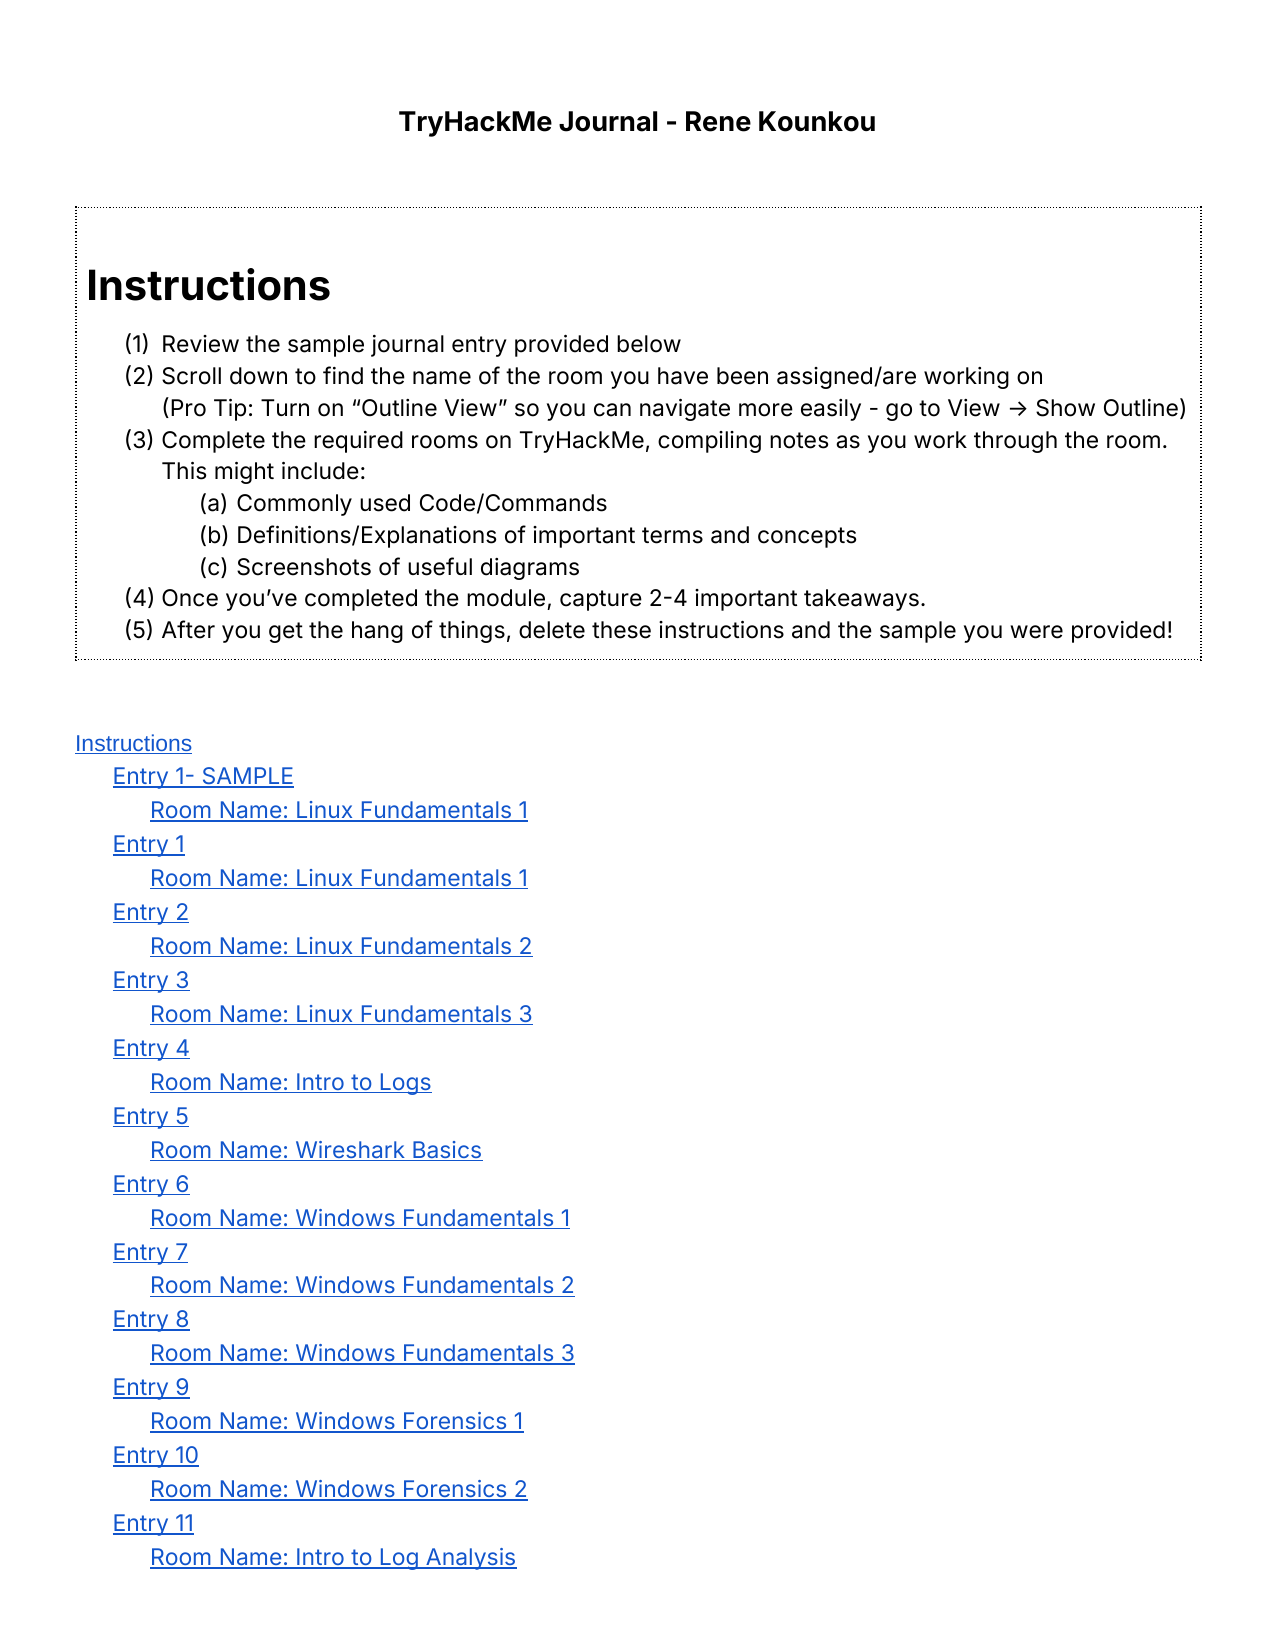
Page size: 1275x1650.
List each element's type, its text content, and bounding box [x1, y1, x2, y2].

table_header Instructions Review the sample journal entry provided below Scroll down to find the name of the room you have been assigned/are working on (Pro Tip: Turn on “Outline View” so you can navigate more easily - go to View -> Show Outline) Complete the required rooms on TryHackMe, compiling notes as you work through the room. This might include: Commonly used Code/Commands Definitions/Explanations of important terms and concepts Screenshots of useful diagrams Once you’ve completed the module, capture 2-4 important takeaways. After you get the hang of things, delete these instructions and the sample you were provided! [76, 206, 1201, 658]
text TryHackMe Journal - Rene Kounkou [75, 105, 1200, 138]
